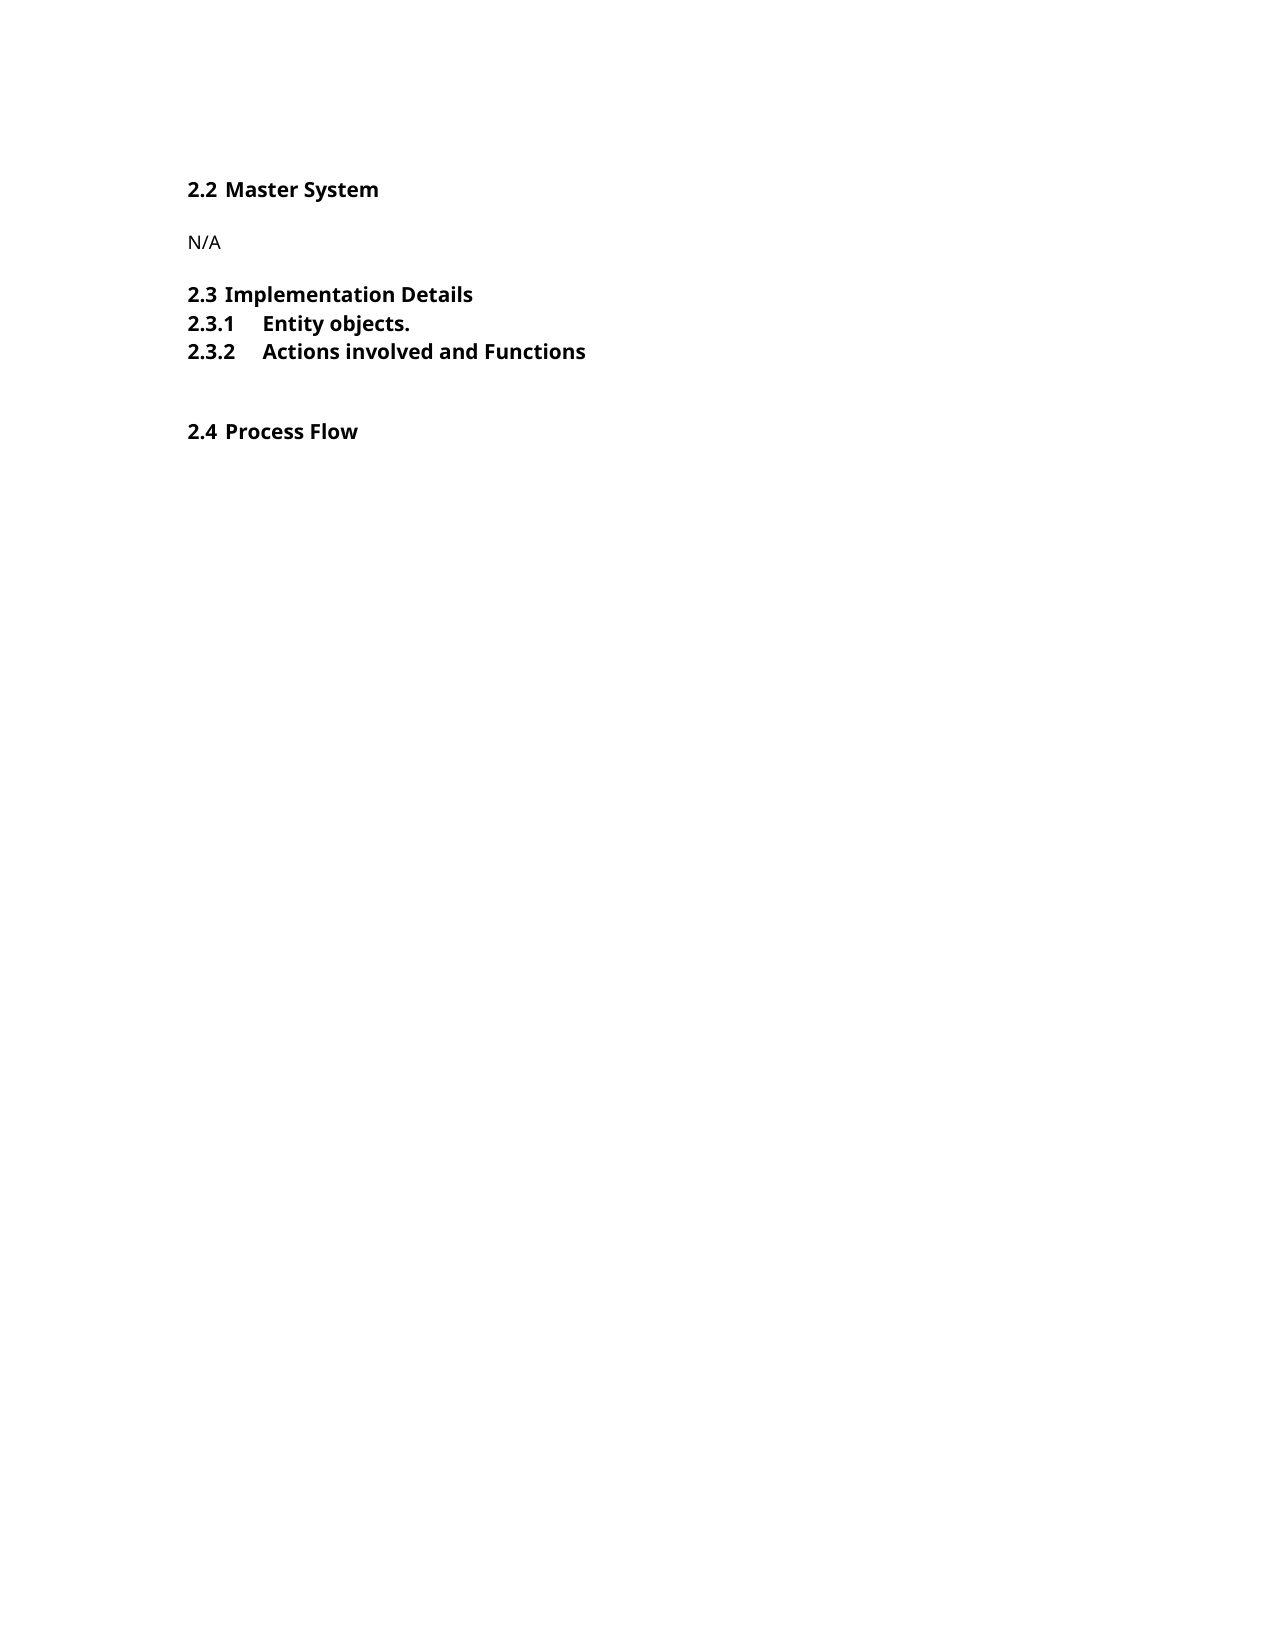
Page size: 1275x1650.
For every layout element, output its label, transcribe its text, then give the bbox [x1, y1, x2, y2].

subtitle Process Flow [187, 417, 1087, 445]
subtitle Entity objects. [187, 309, 1087, 337]
subtitle Implementation Details [187, 281, 1087, 309]
subtitle Actions involved and Functions [187, 337, 1087, 366]
text N/A [187, 229, 1087, 255]
subtitle Master System [187, 176, 1087, 204]
